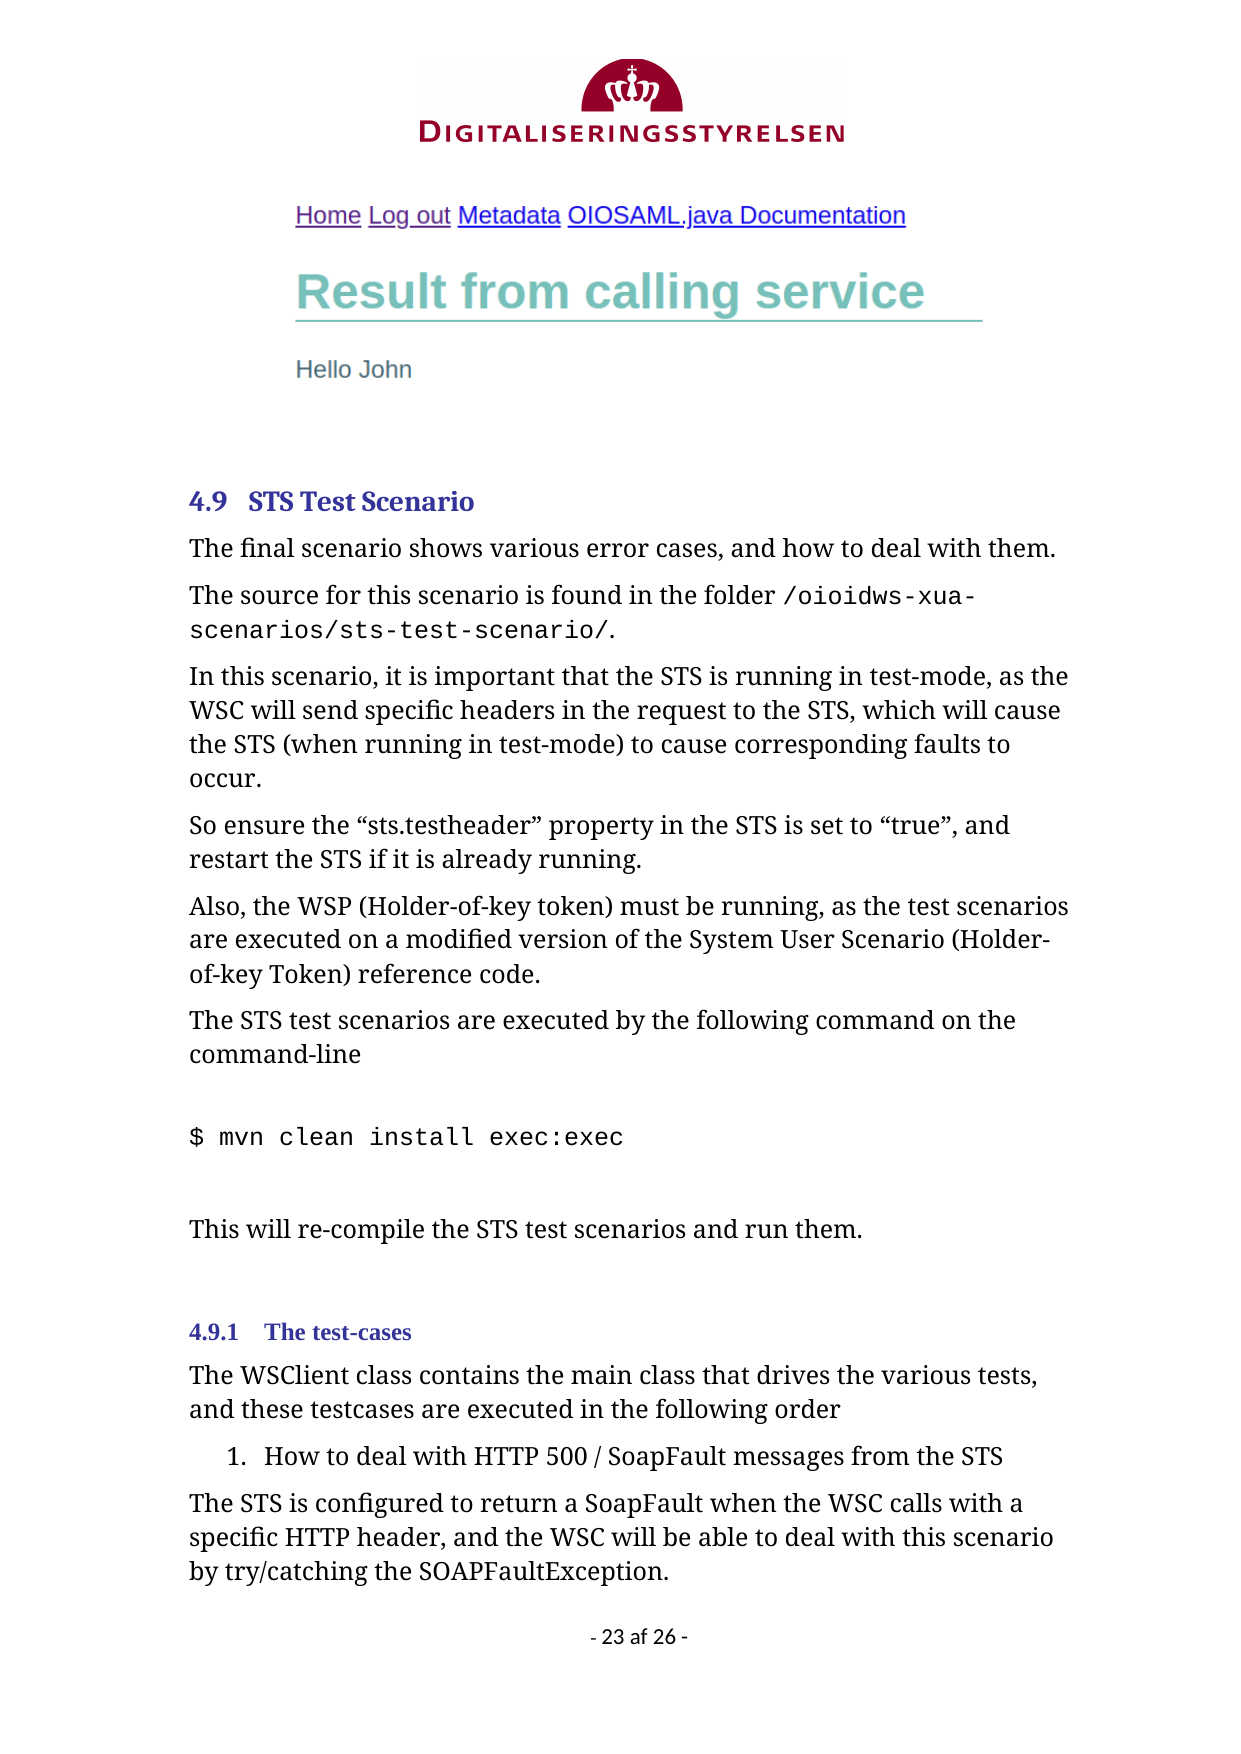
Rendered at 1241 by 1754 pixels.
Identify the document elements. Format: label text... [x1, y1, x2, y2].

text The WSClient class contains the main class that drives the various tests, and these testcases are executed in the following order [189, 1358, 1075, 1426]
picture [281, 174, 983, 414]
picture [420, 59, 844, 142]
text The final scenario shows various error cases, and how to deal with them. [189, 531, 1075, 565]
text Also, the WSP (Holder-of-key token) must be running, as the test scenarios are executed on a modified version of the System User Scenario (Holder-of-key Token) reference code. [189, 888, 1075, 990]
list How to deal with HTTP 500 / SoapFault messages from the STS [226, 1439, 1075, 1473]
text The STS test scenarios are executed by the following command on the command-line [189, 1003, 1075, 1071]
subtitle STS Test Scenario [189, 485, 1075, 518]
subtitle The test-cases [189, 1317, 1075, 1346]
text The source for this scenario is found in the folder /oioidws-xua-scenarios/sts-test-scenario/. [189, 578, 1075, 646]
text In this scenario, it is important that the STS is running in test-mode, as the WSC will send specific headers in the request to the STS, which will cause the STS (when running in test-mode) to cause corresponding faults to occur. [189, 659, 1075, 795]
text This will re-compile the STS test scenarios and run them. [189, 1212, 1075, 1246]
text The STS is configured to return a SoapFault when the WSC calls with a specific HTTP header, and the WSC will be able to deal with this scenario by try/catching the SOAPFaultException. [189, 1485, 1075, 1587]
text $ mvn clean install exec:exec [189, 1124, 1075, 1153]
text So ensure the “sts.testheader” property in the STS is set to “true”, and restart the STS if it is already running. [189, 807, 1075, 876]
